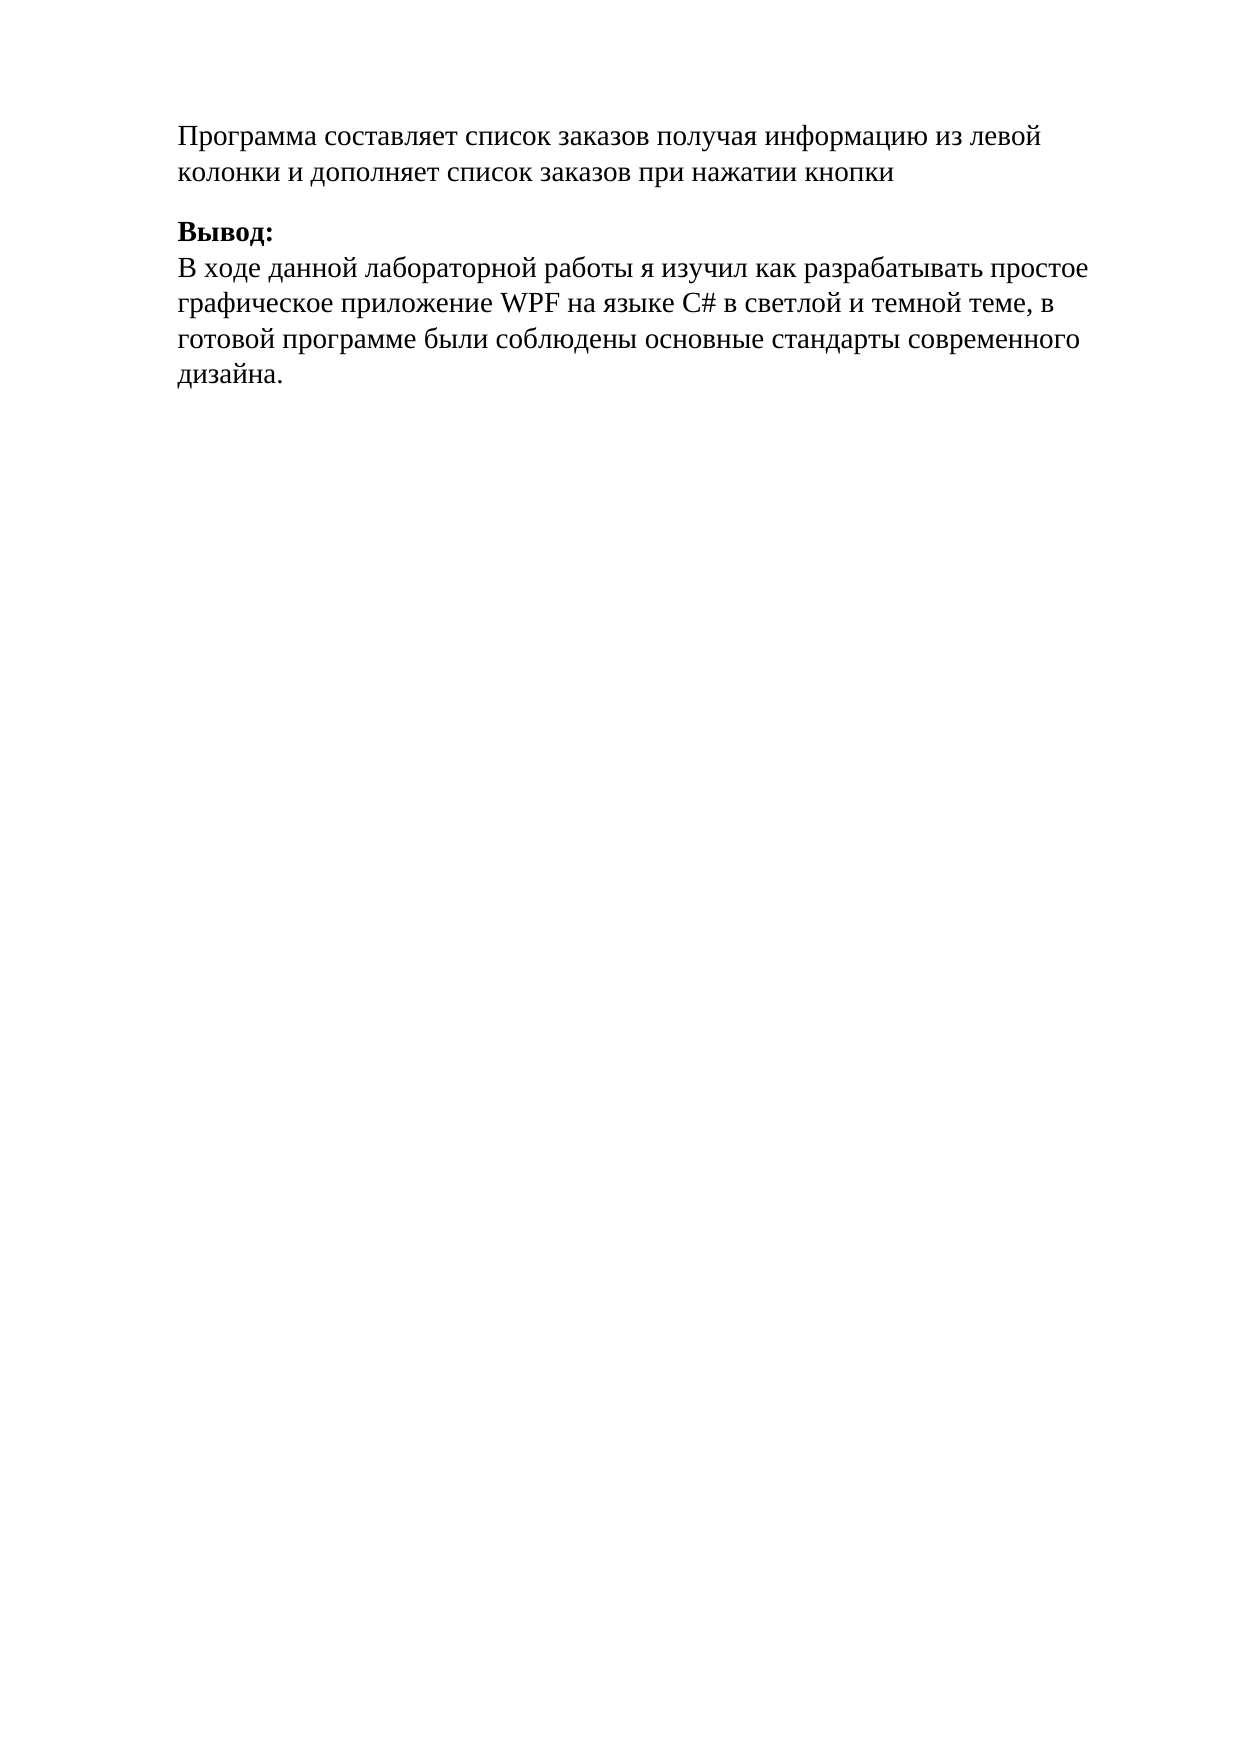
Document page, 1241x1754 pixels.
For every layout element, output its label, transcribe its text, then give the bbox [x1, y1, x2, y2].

text В ходе данной лабораторной работы я изучил как разрабатывать простое графическое приложение WPF на языке C# в светлой и темной теме, в готовой программе были соблюдены основные стандарты современного дизайна. [177, 250, 1152, 390]
subtitle Вывод: [177, 214, 1152, 248]
text Программа составляет список заказов получая информацию из левой колонки и дополняет список заказов при нажатии кнопки [177, 118, 1152, 187]
